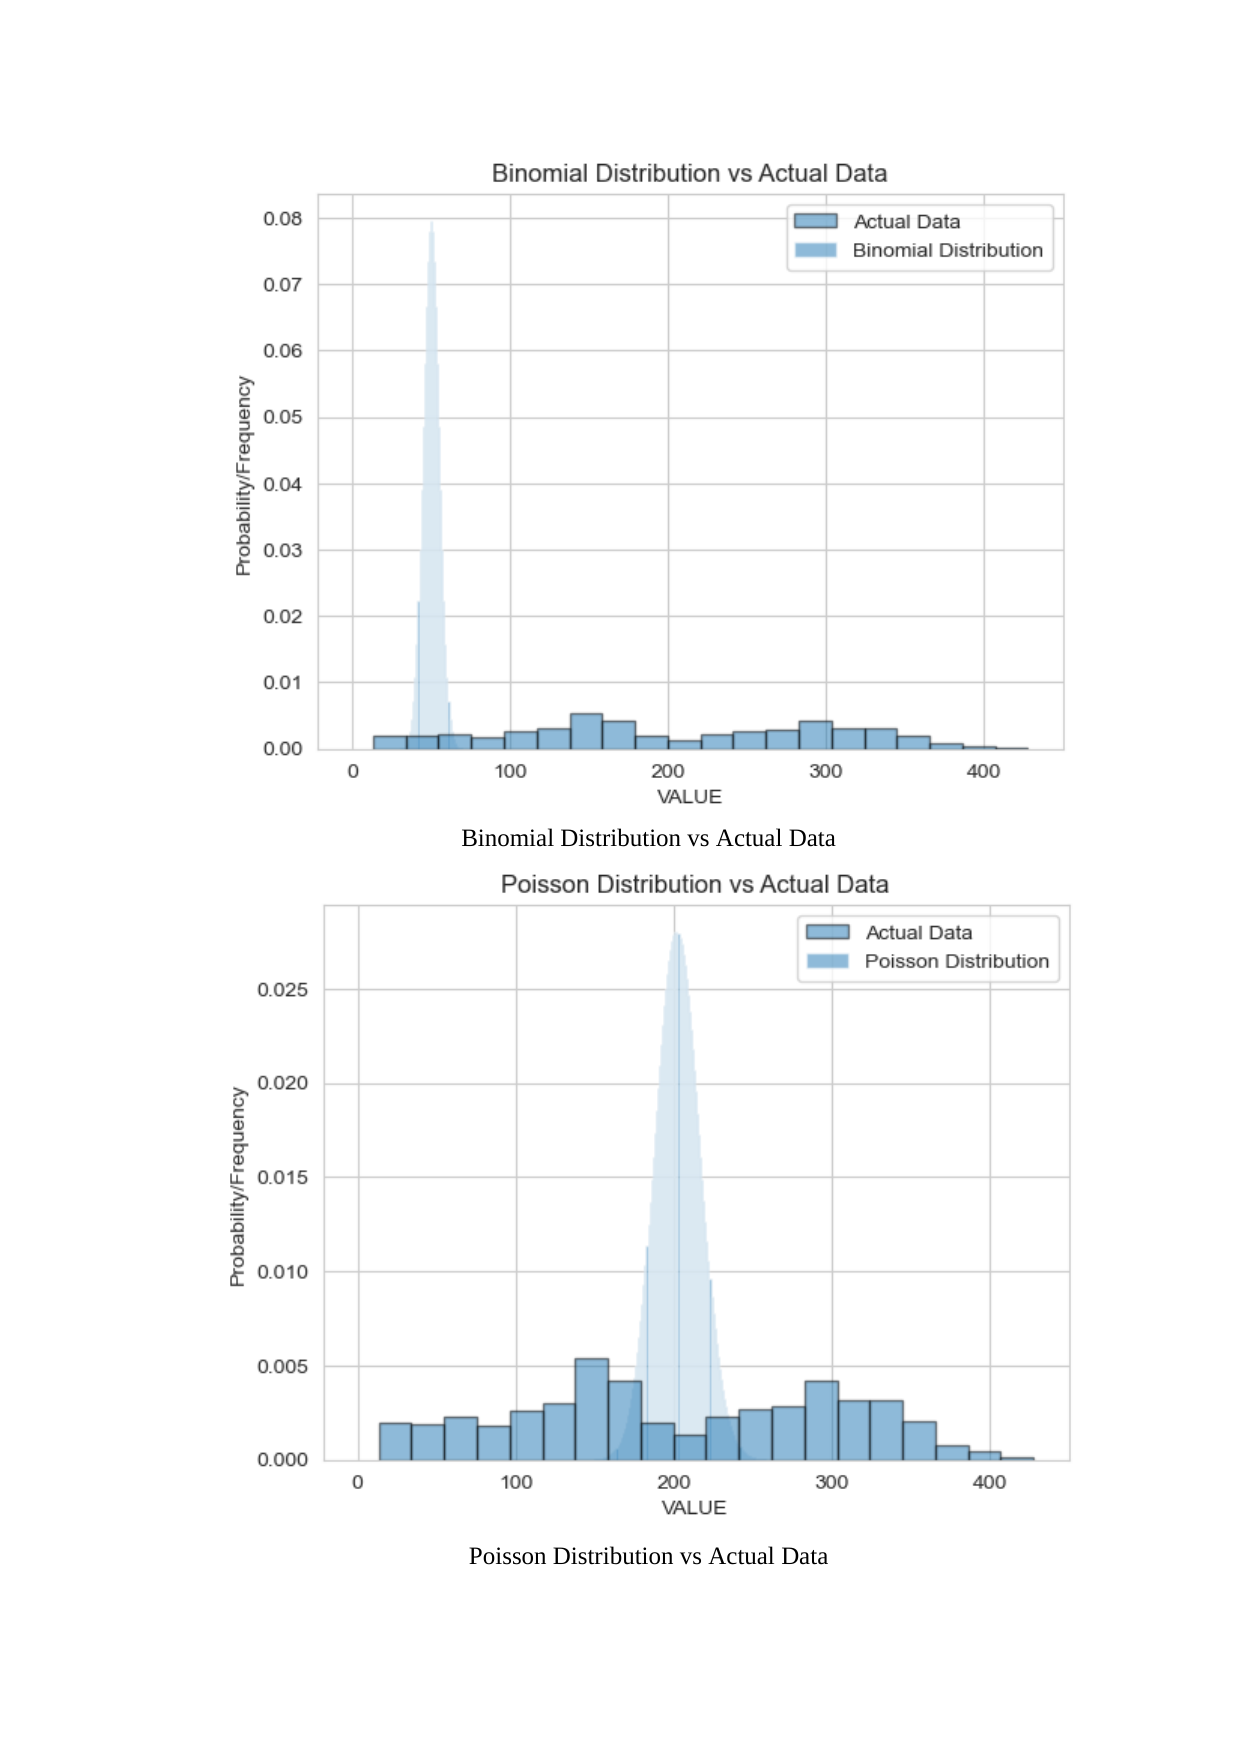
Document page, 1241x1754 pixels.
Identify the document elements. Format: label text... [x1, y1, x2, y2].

picture [214, 860, 1083, 1534]
picture [220, 150, 1077, 823]
text Poisson Distribution vs Actual Data [207, 1541, 1090, 1570]
